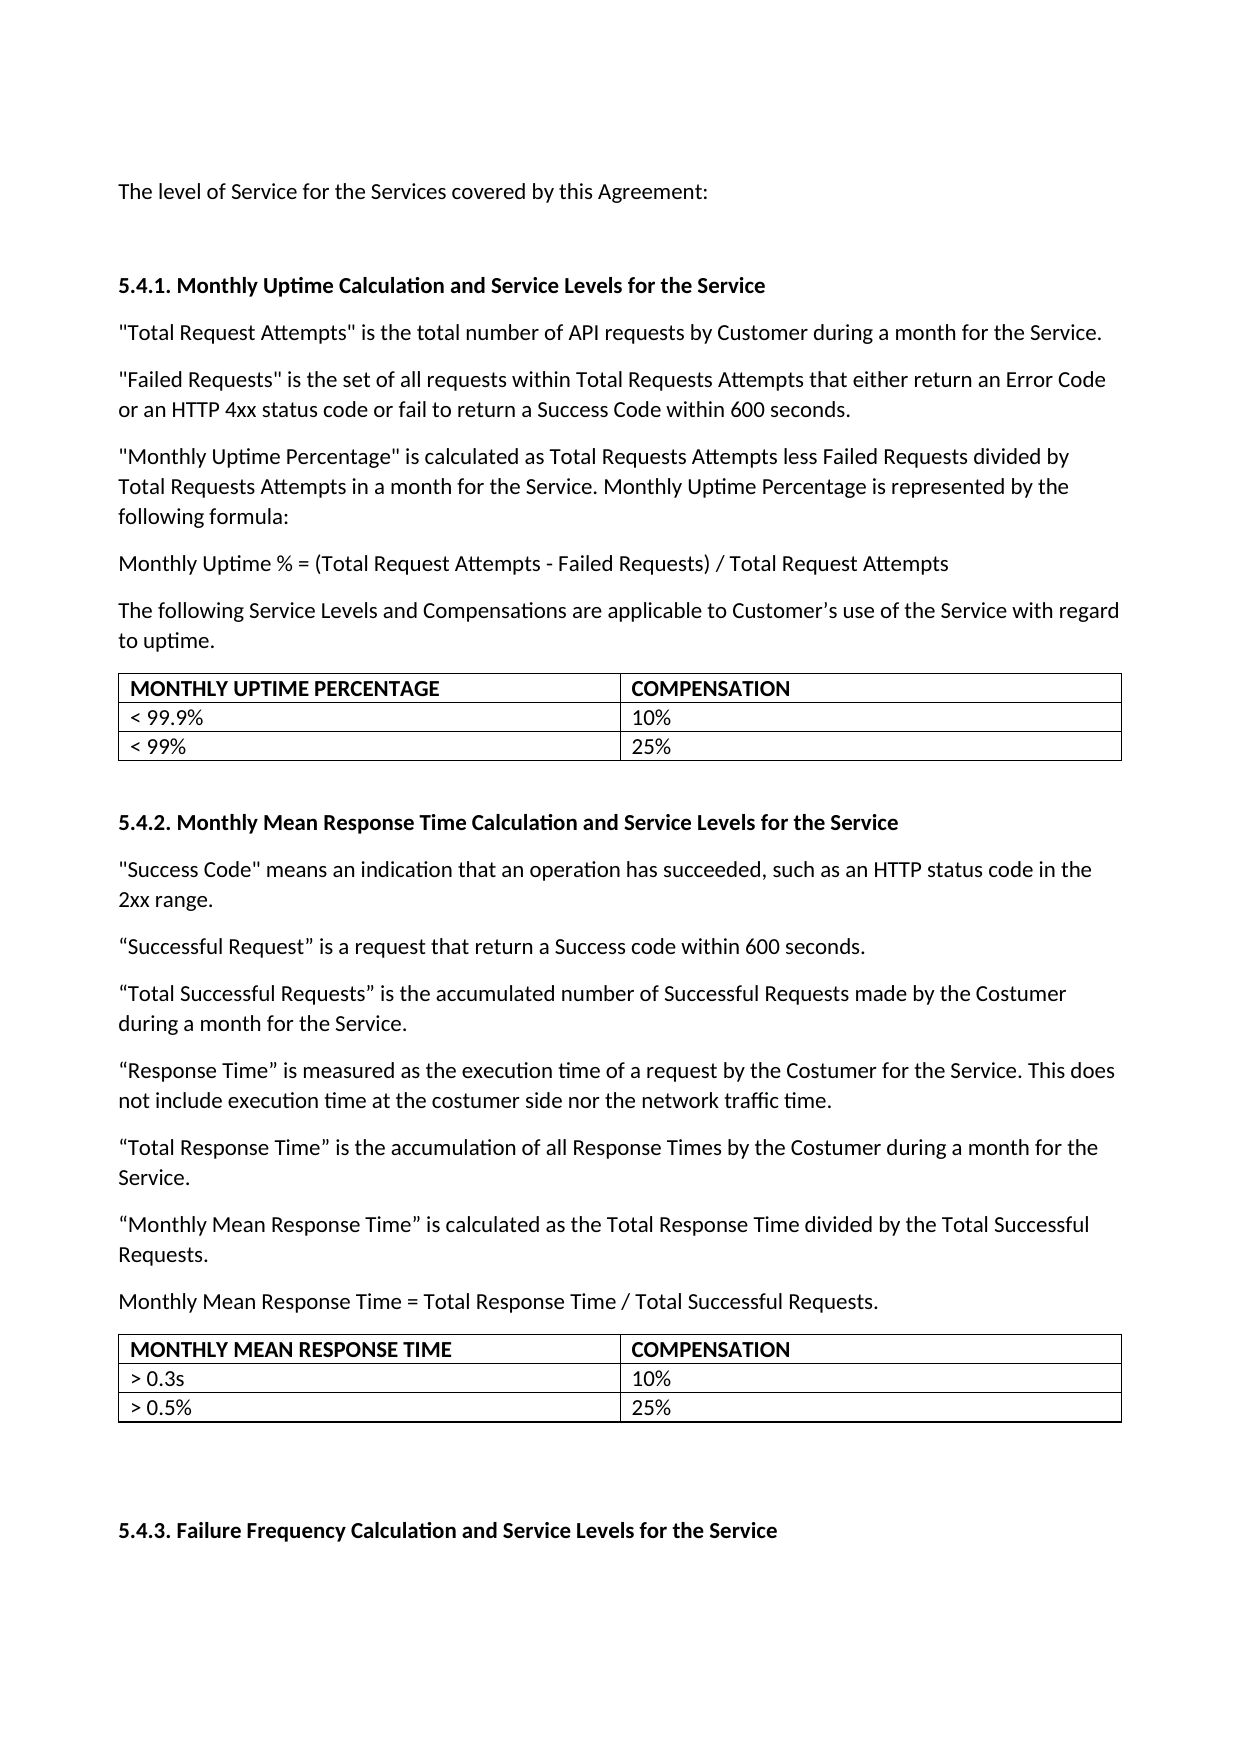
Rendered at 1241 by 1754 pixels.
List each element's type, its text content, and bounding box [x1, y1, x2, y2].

table_cell 25% [621, 1393, 1121, 1421]
text "Success Code" means an indication that an operation has succeeded, such as an HTTP status code in the 2xx range. [118, 855, 1122, 913]
table_header MONTHLY MEAN RESPONSE TIME [119, 1335, 620, 1363]
table_cell 25% [621, 732, 1121, 760]
table_cell 10% [621, 703, 1121, 731]
text The level of Service for the Services covered by this Agreement: [118, 177, 1122, 205]
table_cell 10% [621, 1364, 1121, 1392]
text "Monthly Uptime Percentage" is calculated as Total Requests Attempts less Failed Requests divided by Total Requests Attempts in a month for the Service. Monthly Uptime Percentage is represented by the following formula: [118, 442, 1122, 530]
text 5.4.2. Monthly Mean Response Time Calculation and Service Levels for the Service [118, 808, 1122, 836]
text “Total Successful Requests” is the accumulated number of Successful Requests made by the Costumer during a month for the Service. [118, 979, 1122, 1037]
text "Failed Requests" is the set of all requests within Total Requests Attempts that either return an Error Code or an HTTP 4xx status code or fail to return a Success Code within 600 seconds. [118, 365, 1122, 423]
text “Response Time” is measured as the execution time of a request by the Costumer for the Service. This does not include execution time at the costumer side nor the network traffic time. [118, 1056, 1122, 1114]
text 5.4.3. Failure Frequency Calculation and Service Levels for the Service [118, 1516, 1122, 1544]
table_cell < 99.9% [119, 703, 620, 731]
text Monthly Uptime % = (Total Request Attempts - Failed Requests) / Total Request Attempts [118, 549, 1122, 577]
table_header COMPENSATION [621, 674, 1121, 702]
text "Total Request Attempts" is the total number of API requests by Customer during a month for the Service. [118, 318, 1122, 346]
text “Total Response Time” is the accumulation of all Response Times by the Costumer during a month for the Service. [118, 1133, 1122, 1191]
table_cell > 0.5% [119, 1393, 620, 1421]
table_header MONTHLY UPTIME PERCENTAGE [119, 674, 620, 702]
table_header COMPENSATION [621, 1335, 1121, 1363]
text “Monthly Mean Response Time” is calculated as the Total Response Time divided by the Total Successful Requests. [118, 1210, 1122, 1268]
text The following Service Levels and Compensations are applicable to Customer’s use of the Service with regard to uptime. [118, 596, 1122, 654]
table_cell > 0.3s [119, 1364, 620, 1392]
text “Successful Request” is a request that return a Success code within 600 seconds. [118, 932, 1122, 960]
text 5.4.1. Monthly Uptime Calculation and Service Levels for the Service [118, 271, 1122, 299]
text Monthly Mean Response Time = Total Response Time / Total Successful Requests. [118, 1287, 1122, 1315]
table_cell < 99% [119, 732, 620, 760]
